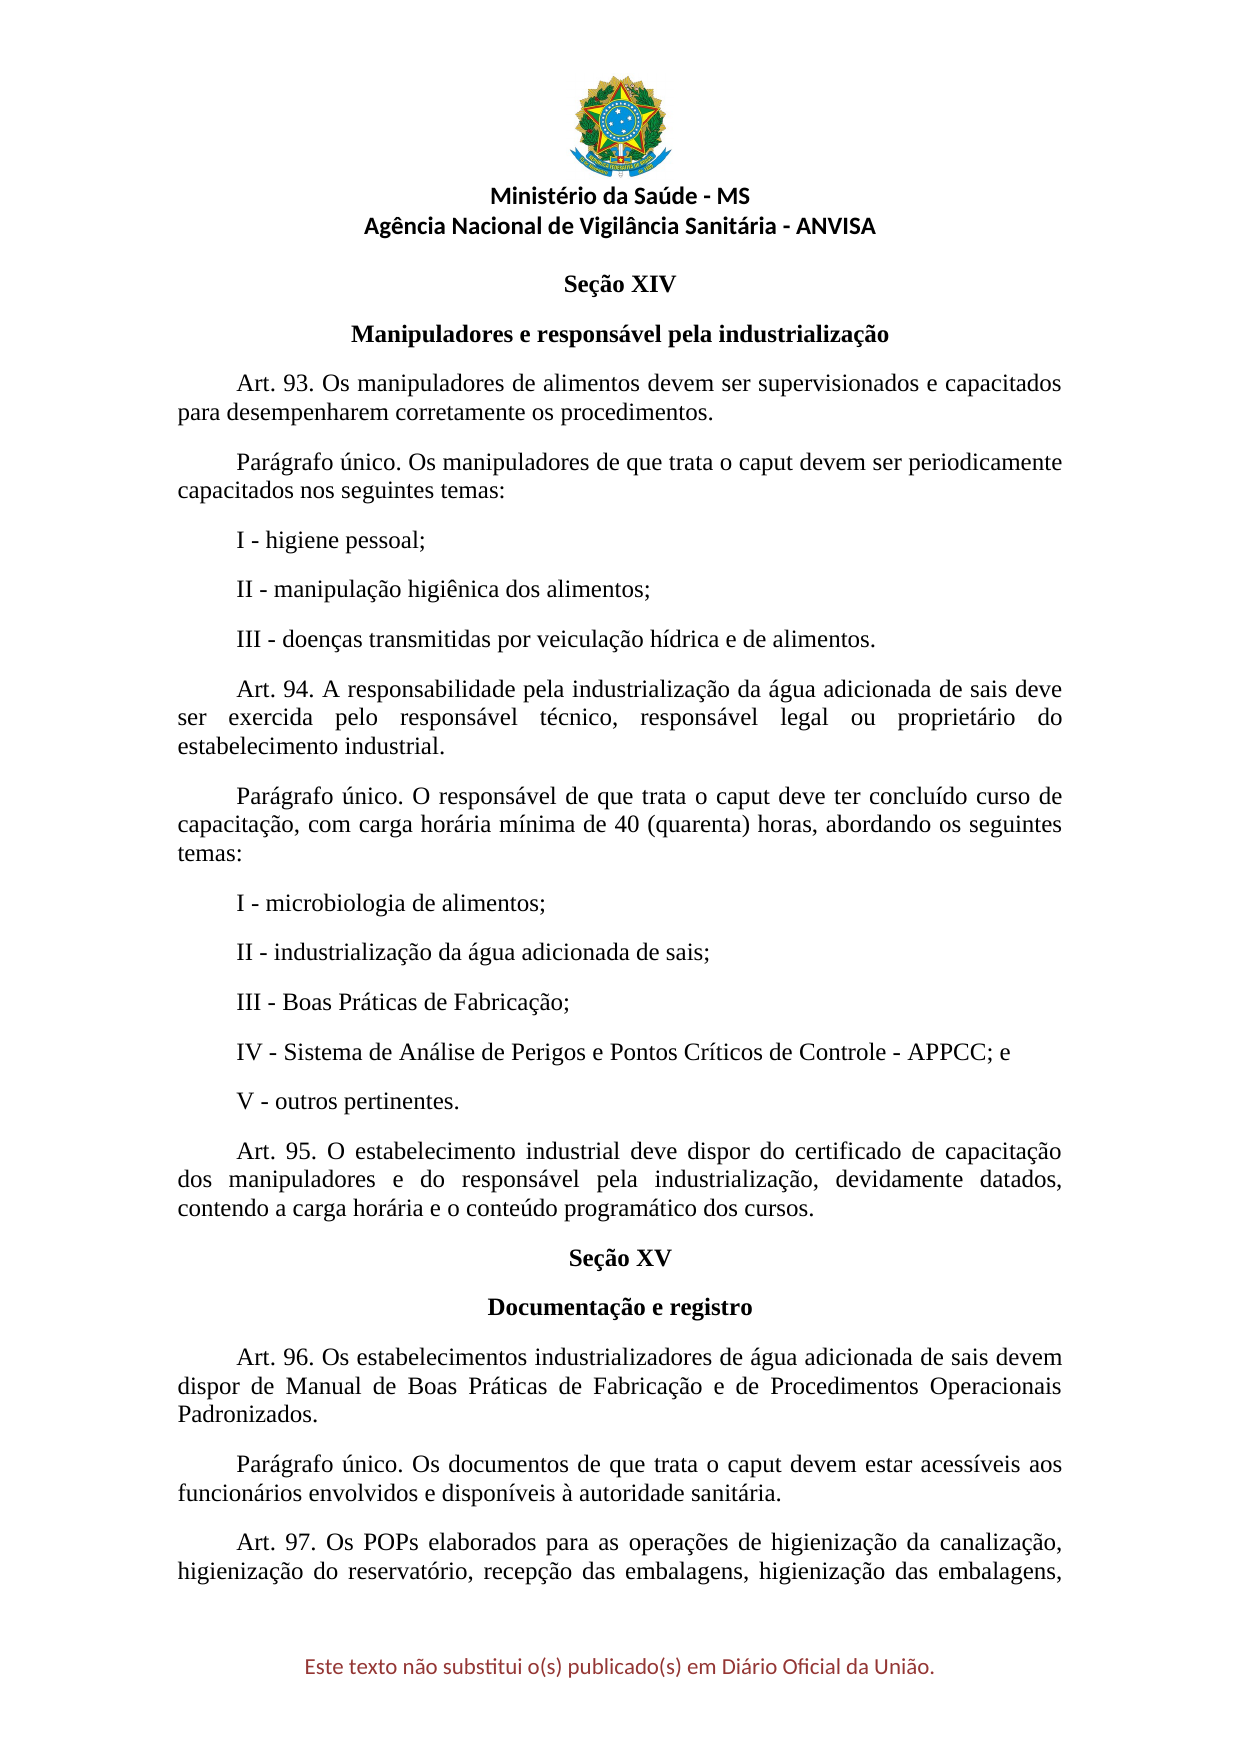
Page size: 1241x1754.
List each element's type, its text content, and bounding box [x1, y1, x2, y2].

text Parágrafo único. Os documentos de que trata o caput devem estar acessíveis aos funcionários envolvidos e disponíveis à autoridade sanitária. [177, 1449, 1063, 1507]
text IV - Sistema de Análise de Perigos e Pontos Críticos de Controle - APPCC; e [177, 1037, 1063, 1065]
picture [566, 73, 674, 180]
text Art. 96. Os estabelecimentos industrializadores de água adicionada de sais devem dispor de Manual de Boas Práticas de Fabricação e de Procedimentos Operacionais Padronizados. [177, 1342, 1063, 1428]
text Manipuladores e responsável pela industrialização [177, 319, 1063, 347]
text I - microbiologia de alimentos; [177, 888, 1063, 917]
text Art. 93. Os manipuladores de alimentos devem ser supervisionados e capacitados para desempenharem corretamente os procedimentos. [177, 368, 1063, 426]
text III - doenças transmitidas por veiculação hídrica e de alimentos. [177, 624, 1063, 653]
text Parágrafo único. Os manipuladores de que trata o caput devem ser periodicamente capacitados nos seguintes temas: [177, 447, 1063, 504]
text Parágrafo único. O responsável de que trata o caput deve ter concluído curso de capacitação, com carga horária mínima de 40 (quarenta) horas, abordando os seguintes temas: [177, 781, 1063, 867]
text II - manipulação higiênica dos alimentos; [177, 574, 1063, 603]
text Art. 94. A responsabilidade pela industrialização da água adicionada de sais deve ser exercida pelo responsável técnico, responsável legal ou proprietário do estabelecimento industrial. [177, 674, 1063, 760]
text Documentação e registro [177, 1292, 1063, 1321]
text Seção XIV [177, 269, 1063, 298]
text Seção XV [177, 1243, 1063, 1272]
text I - higiene pessoal; [177, 525, 1063, 554]
text II - industrialização da água adicionada de sais; [177, 937, 1063, 966]
text V - outros pertinentes. [177, 1086, 1063, 1115]
text III - Boas Práticas de Fabricação; [177, 987, 1063, 1016]
text Art. 95. O estabelecimento industrial deve dispor do certificado de capacitação dos manipuladores e do responsável pela industrialização, devidamente datados, contendo a carga horária e o conteúdo programático dos cursos. [177, 1136, 1063, 1222]
